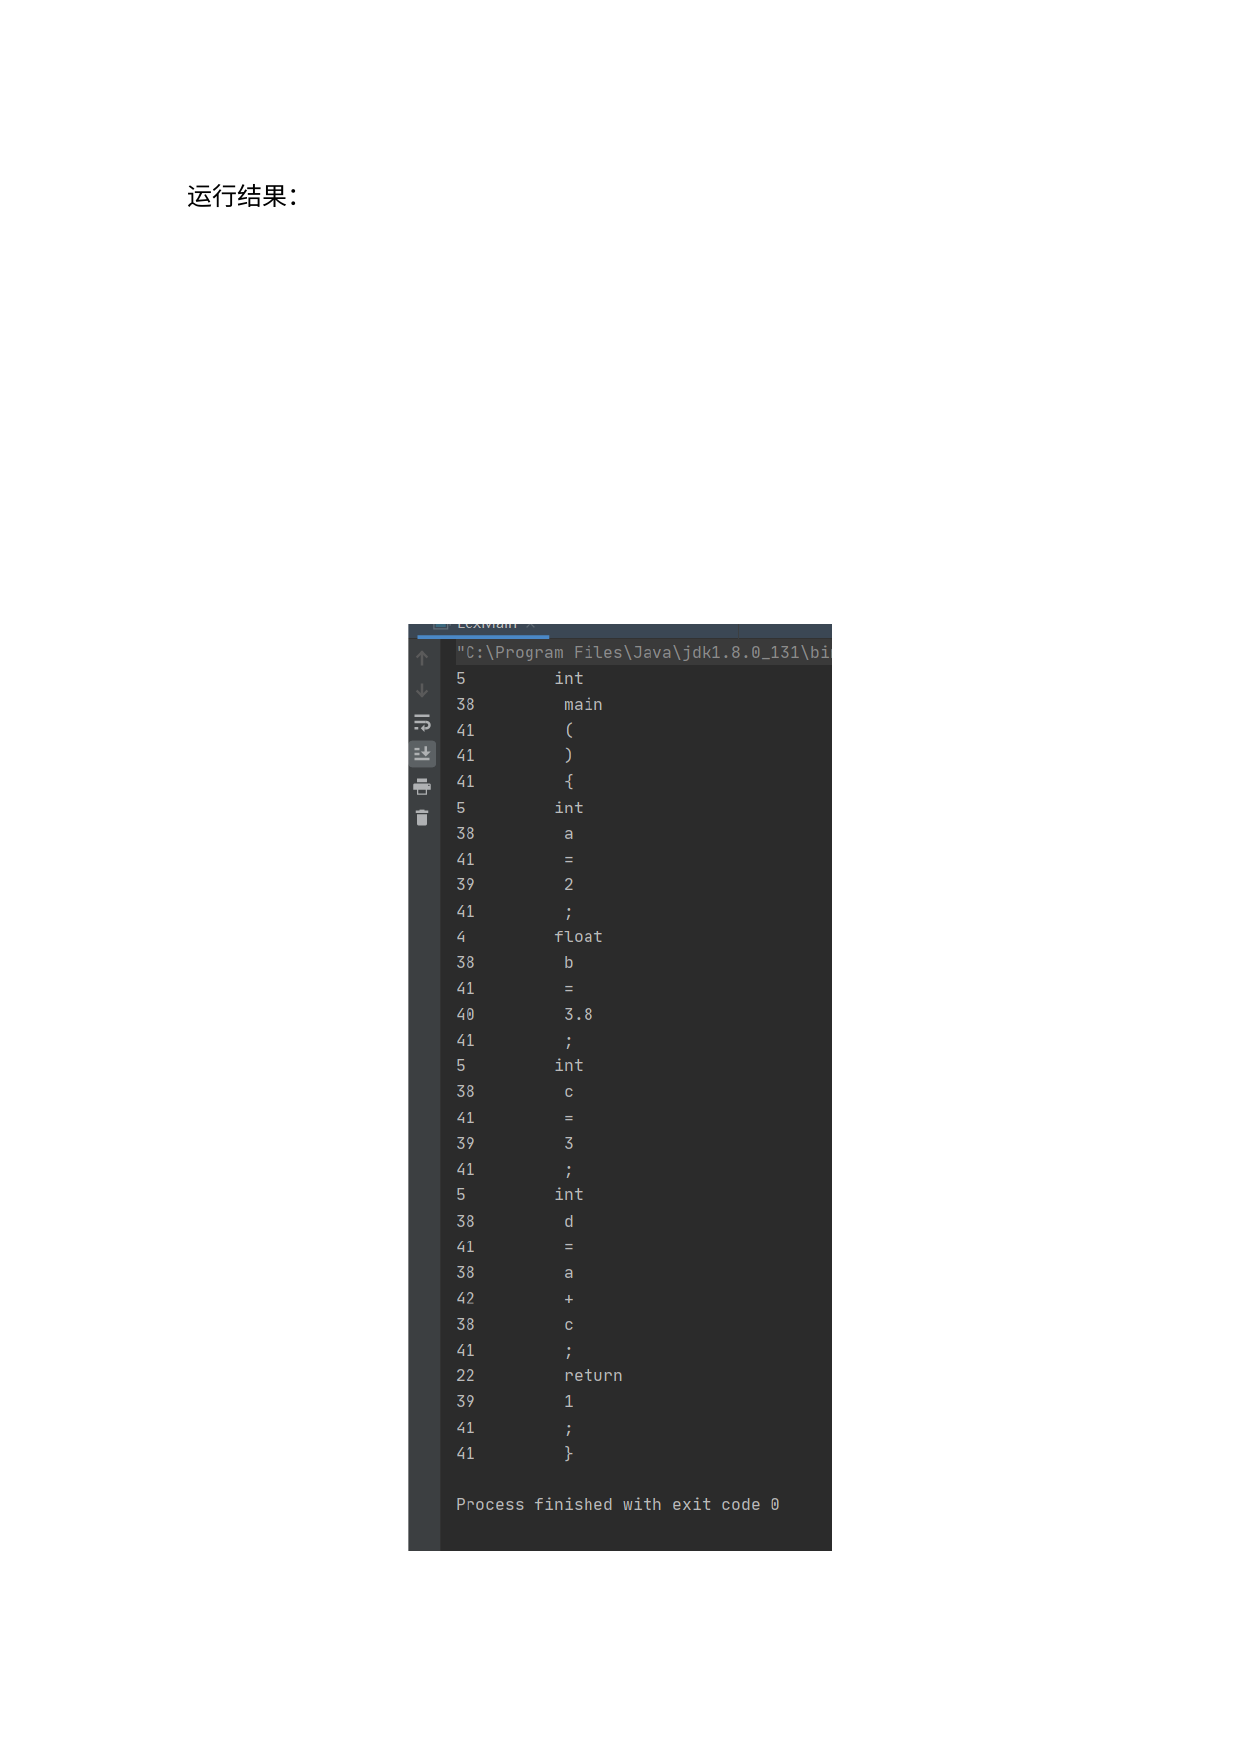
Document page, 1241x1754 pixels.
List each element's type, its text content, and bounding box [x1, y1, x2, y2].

picture [408, 624, 832, 1551]
text 运行结果： [187, 162, 1053, 227]
